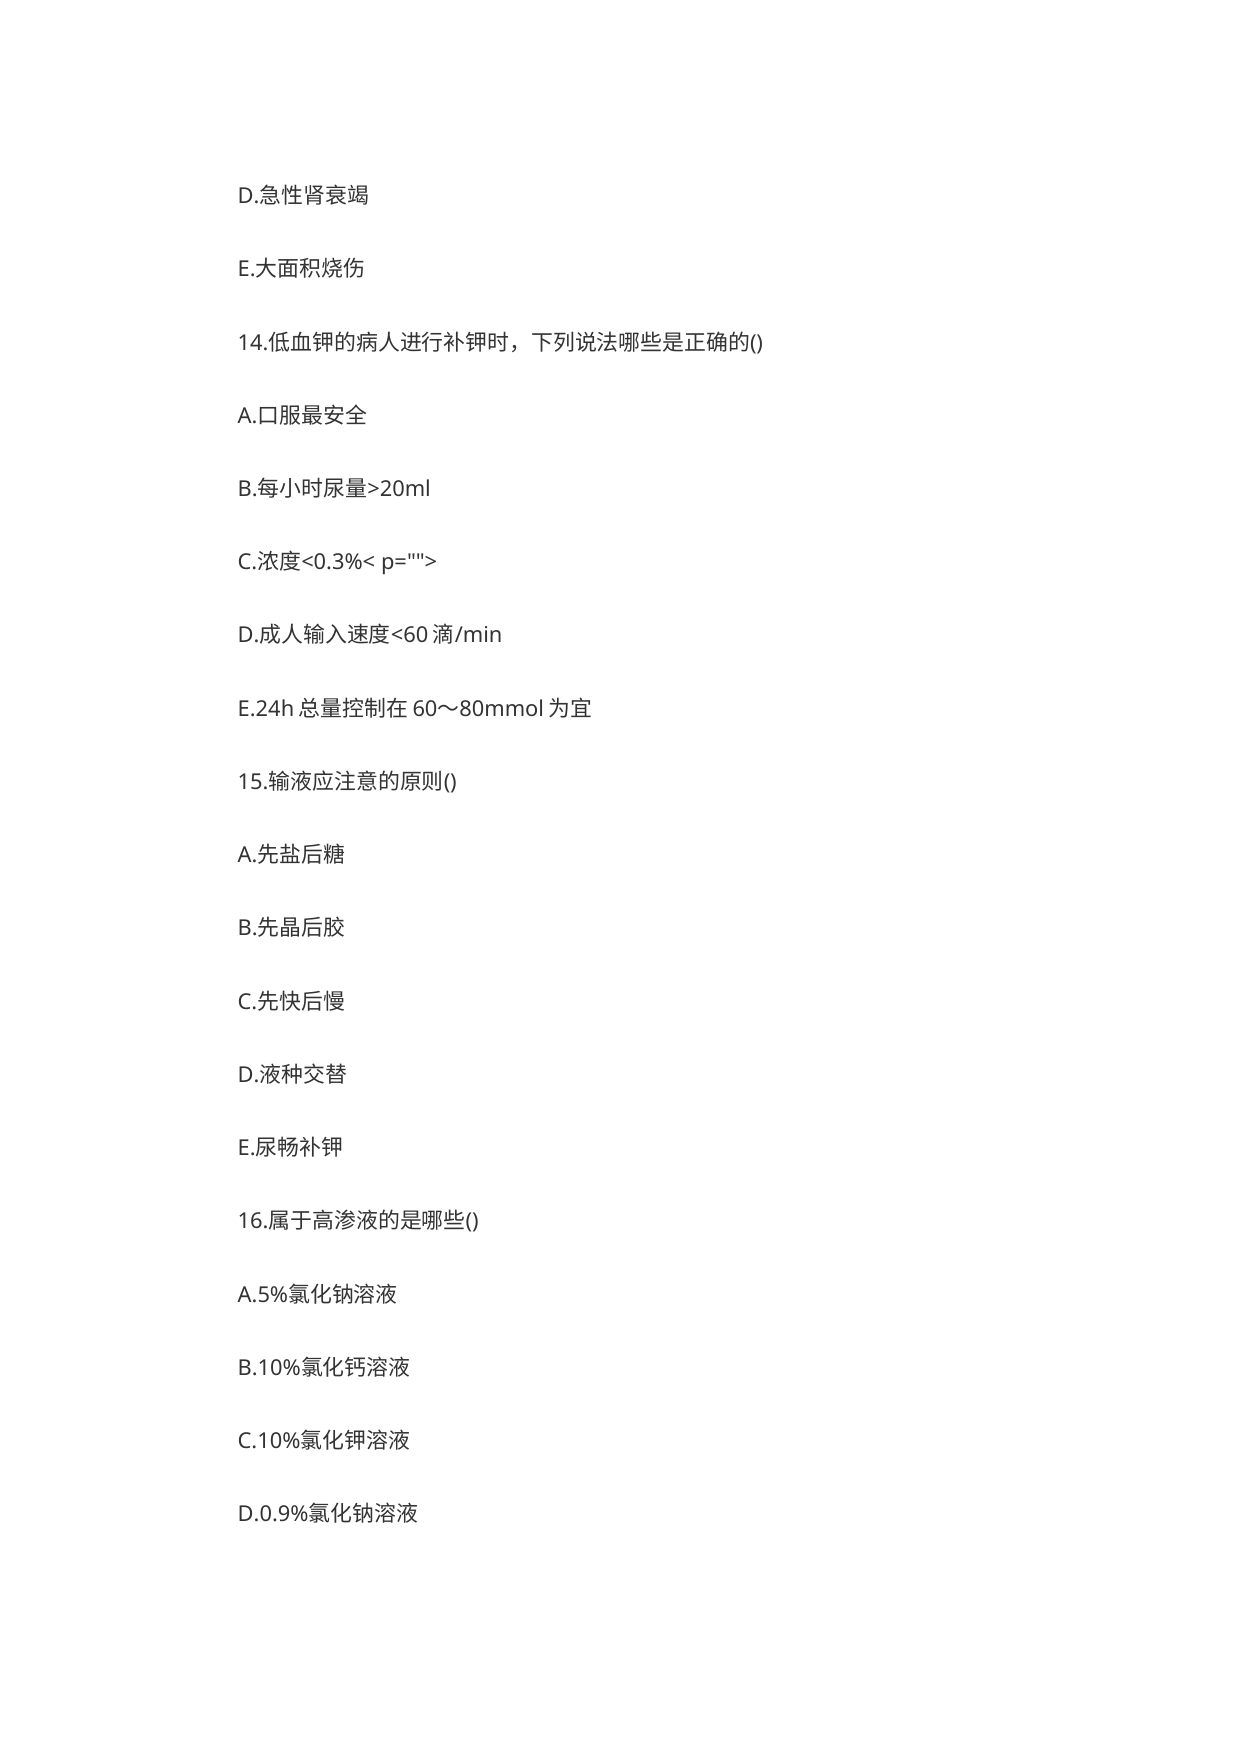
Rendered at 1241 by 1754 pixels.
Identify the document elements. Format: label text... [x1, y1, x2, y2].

text C.浓度<0.3%< p=""> [187, 538, 1053, 582]
text A.5%氯化钠溶液 [187, 1270, 1053, 1314]
text 15.输液应注意的原则() [187, 758, 1053, 802]
text 16.属于高渗液的是哪些() [187, 1197, 1053, 1241]
text E.24h总量控制在60～80mmol为宜 [187, 684, 1053, 729]
text A.先盐后糖 [187, 831, 1053, 875]
text B.每小时尿量>20ml [187, 465, 1053, 509]
text D.液种交替 [187, 1051, 1053, 1095]
text B.先晶后胶 [187, 904, 1053, 948]
text C.先快后慢 [187, 977, 1053, 1022]
text E.大面积烧伤 [187, 245, 1053, 289]
text D.急性肾衰竭 [187, 172, 1053, 216]
text C.10%氯化钾溶液 [187, 1417, 1053, 1461]
text D.成人输入速度<60滴/min [187, 611, 1053, 655]
text B.10%氯化钙溶液 [187, 1344, 1053, 1388]
text 14.低血钾的病人进行补钾时，下列说法哪些是正确的() [187, 318, 1053, 362]
text D.0.9%氯化钠溶液 [187, 1490, 1053, 1534]
text A.口服最安全 [187, 392, 1053, 436]
text E.尿畅补钾 [187, 1124, 1053, 1168]
